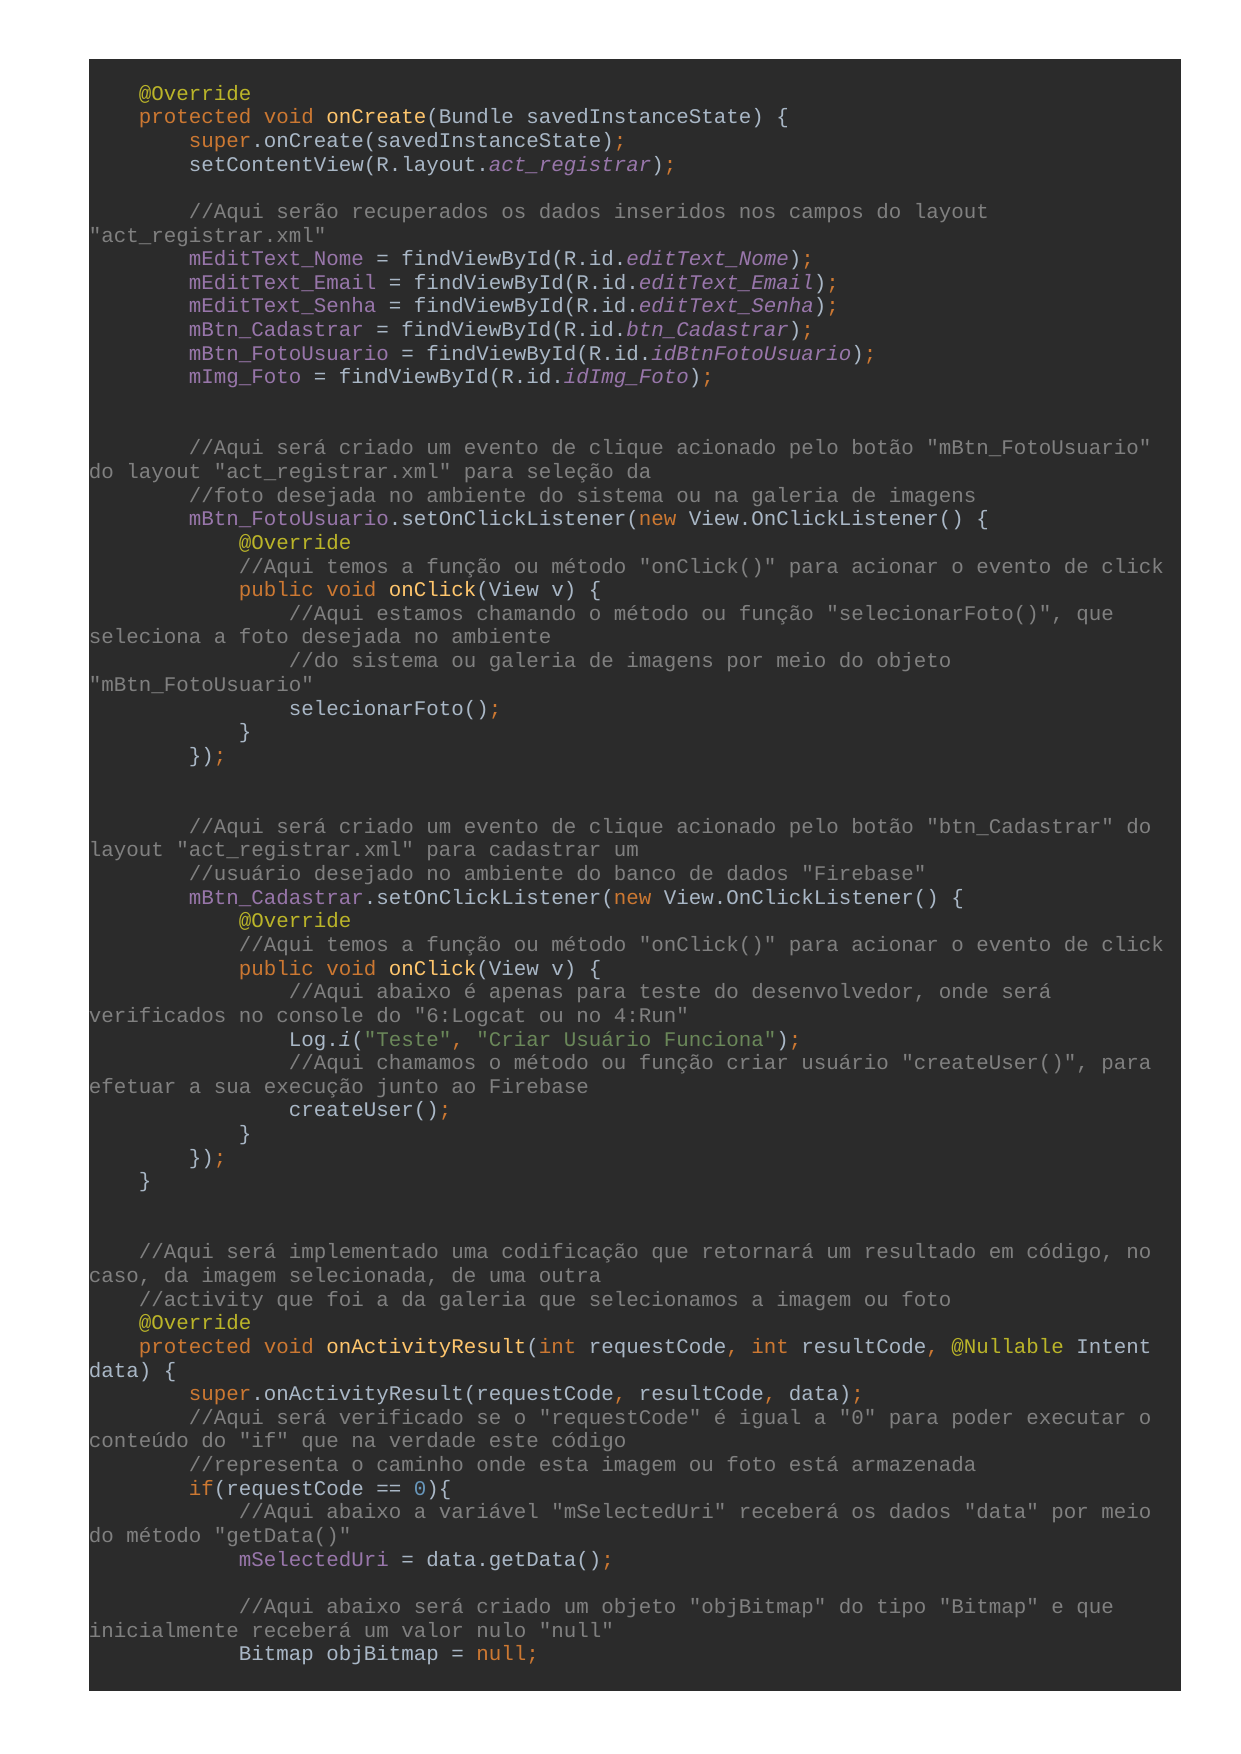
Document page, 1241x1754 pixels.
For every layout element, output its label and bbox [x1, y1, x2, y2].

text [89, 59, 1181, 1691]
